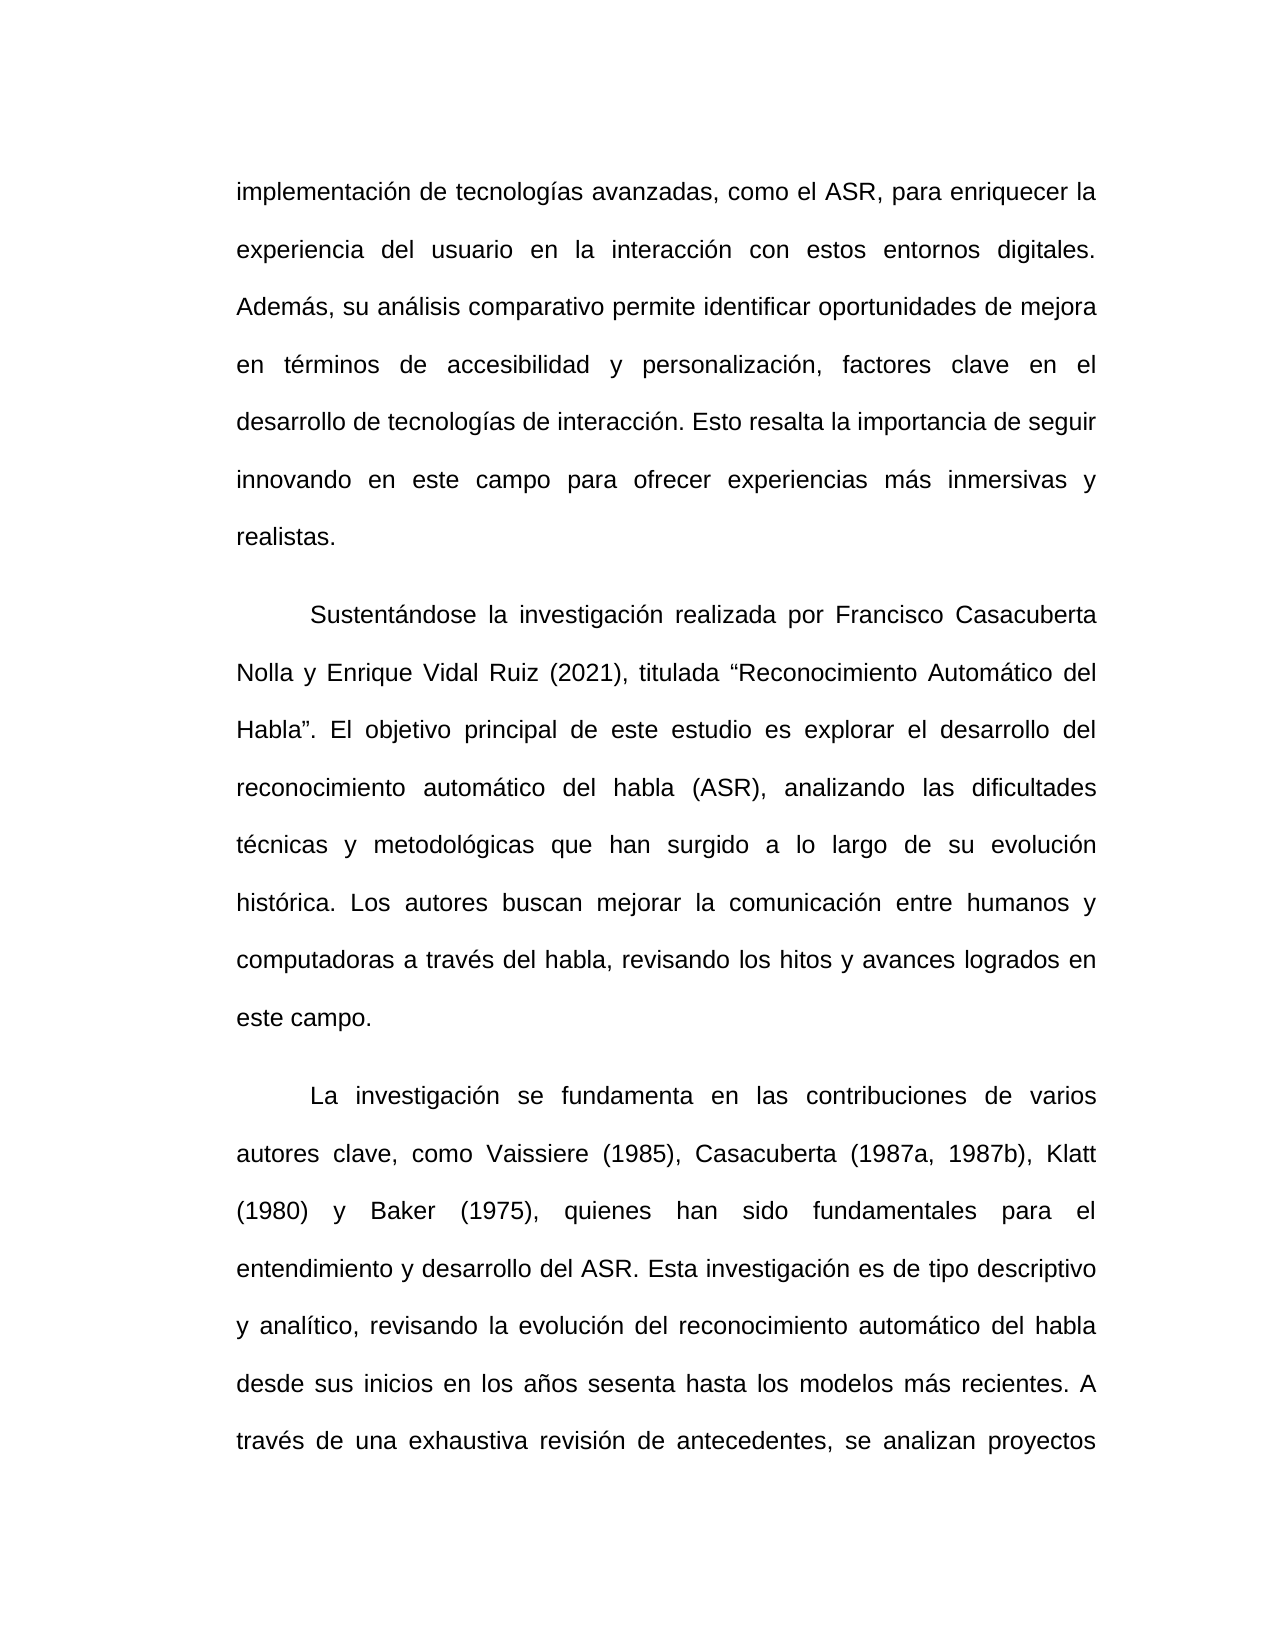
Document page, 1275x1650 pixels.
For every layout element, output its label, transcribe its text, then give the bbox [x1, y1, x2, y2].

text Sustentándose la investigación realizada por Francisco Casacuberta Nolla y Enrique Vidal Ruiz (2021), titulada “Reconocimiento Automático del Habla”. El objetivo principal de este estudio es explorar el desarrollo del reconocimiento automático del habla (ASR), analizando las dificultades técnicas y metodológicas que han surgido a lo largo de su evolución histórica. Los autores buscan mejorar la comunicación entre humanos y computadoras a través del habla, revisando los hitos y avances logrados en este campo. [236, 601, 1098, 1032]
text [236, 1081, 1098, 1455]
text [236, 177, 1098, 551]
